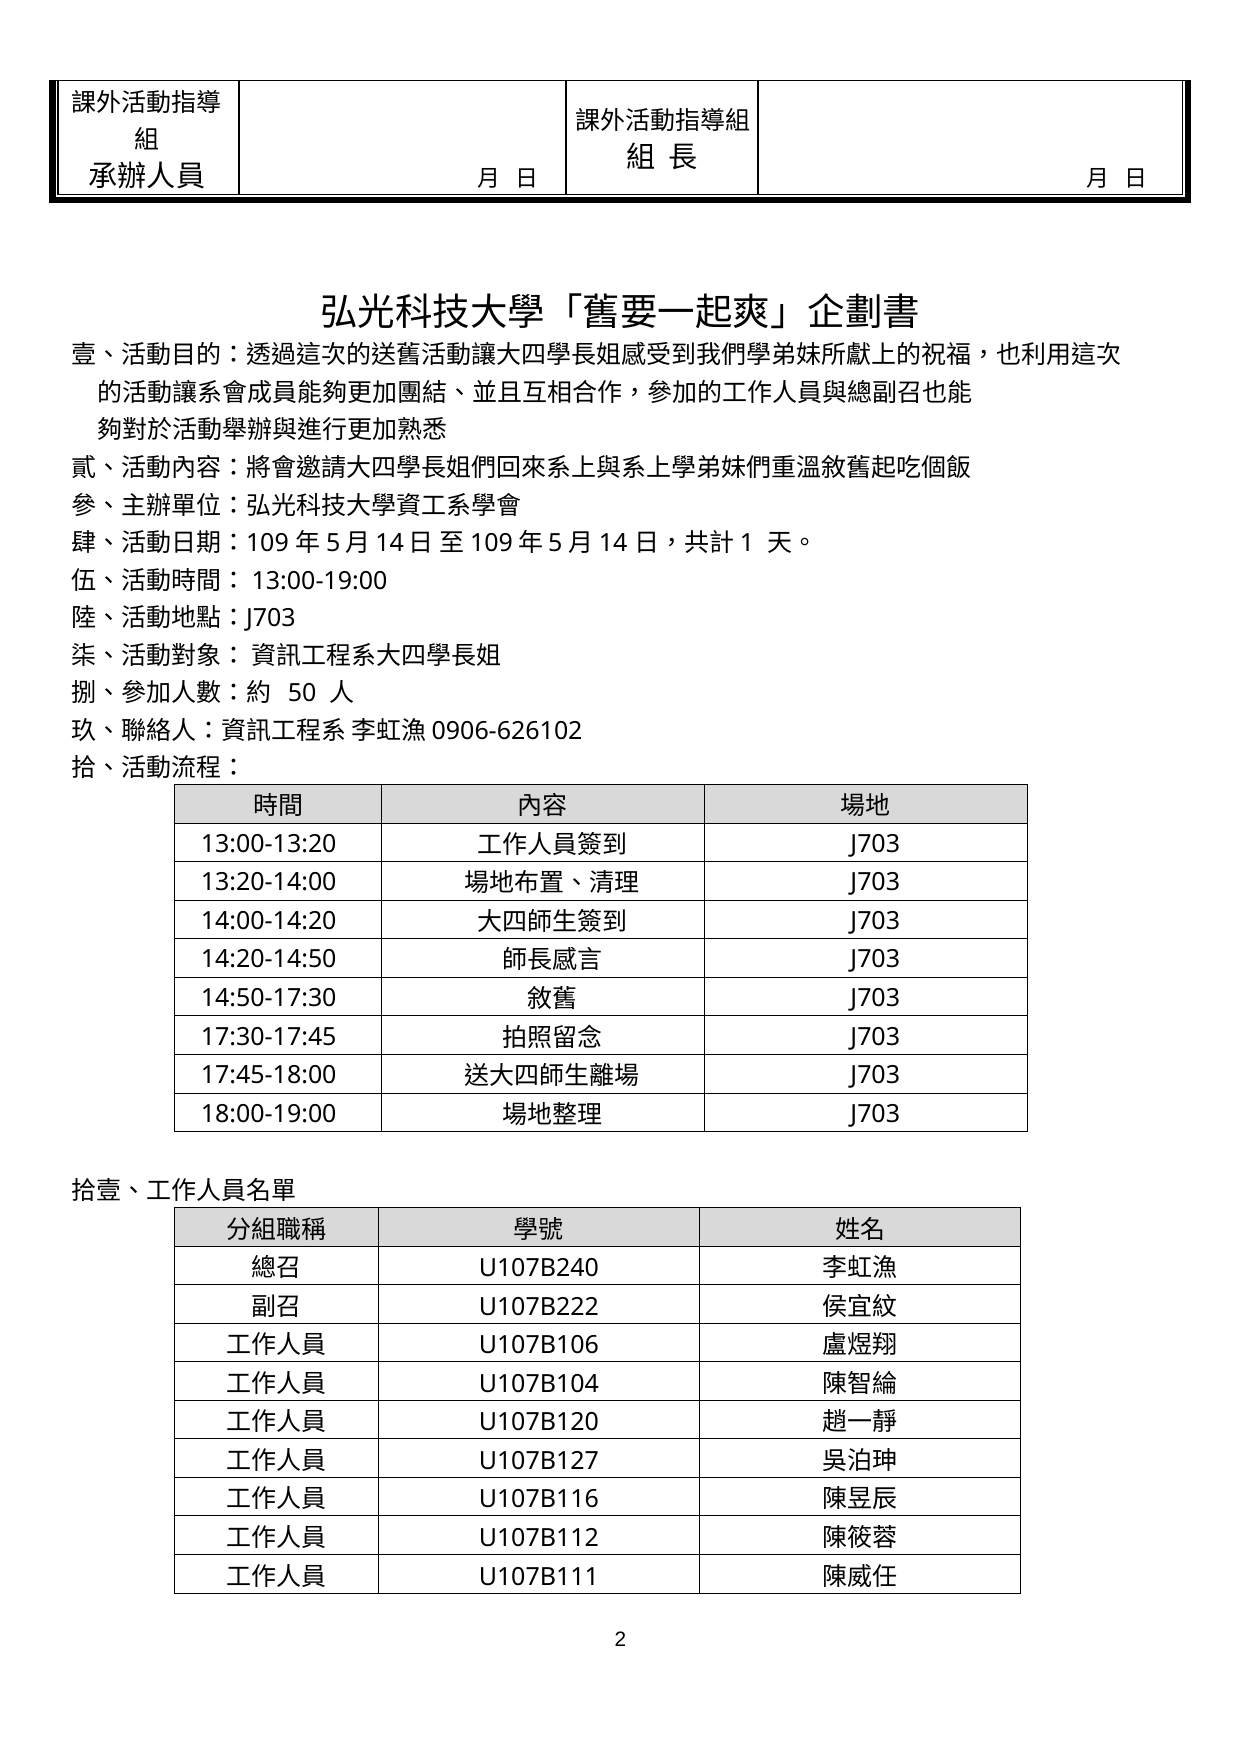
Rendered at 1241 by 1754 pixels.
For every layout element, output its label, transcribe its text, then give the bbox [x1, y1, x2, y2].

table_cell 課外活動指導組 承辦人員 [59, 81, 238, 193]
table_cell U107B106 [379, 1324, 699, 1361]
table_header 內容 [382, 785, 704, 823]
table_cell 月 日 [240, 81, 565, 193]
text 弘光科技大學「舊要一起爽」企劃書 [71, 290, 1169, 334]
table_cell 陳威任 [700, 1555, 1020, 1592]
table_cell 18:00-19:00 [175, 1094, 381, 1131]
table_cell 送大四師生離場 [382, 1055, 704, 1092]
table_cell 侯宜紋 [700, 1285, 1020, 1323]
text 貳、活動內容：將會邀請大四學長姐們回來系上與系上學弟妹們重溫敘舊起吃個飯 [71, 447, 1169, 484]
table_cell 師長感言 [382, 939, 704, 977]
text 柒、活動對象： 資訊工程系大四學長姐 [71, 634, 1169, 672]
table_cell 工作人員 [175, 1516, 378, 1554]
table_cell J703 [705, 1055, 1027, 1092]
table_cell 總召 [175, 1247, 378, 1284]
table_cell 場地布置、清理 [382, 862, 704, 900]
table_cell 敘舊 [382, 978, 704, 1015]
table_cell 李虹漁 [700, 1247, 1020, 1284]
table_cell J703 [705, 901, 1027, 938]
table_cell U107B120 [379, 1401, 699, 1438]
table_header 場地 [705, 785, 1027, 823]
table_cell 月 日 [759, 81, 1182, 193]
table_cell 14:00-14:20 [175, 901, 381, 938]
text 捌、參加人數：約 50 人 [71, 672, 1169, 709]
text 肆、活動日期：109 年 5月14日 至 109年5 月14 日，共計 1 天。 [71, 522, 1169, 559]
table_cell 13:00-13:20 [175, 824, 381, 861]
text 玖、聯絡人：資訊工程系 李虹漁0906-626102 [71, 709, 1169, 747]
text 參、主辦單位：弘光科技大學資工系學會 [71, 484, 1169, 522]
table_header 時間 [175, 785, 381, 823]
table_cell 14:50-17:30 [175, 978, 381, 1015]
table_cell 課外活動指導組 組 長 [567, 81, 757, 193]
table_cell U107B104 [379, 1362, 699, 1400]
table_cell 17:30-17:45 [175, 1016, 381, 1054]
table_cell 拍照留念 [382, 1016, 704, 1054]
table_header 分組職稱 [175, 1208, 378, 1246]
table_cell 工作人員 [175, 1439, 378, 1477]
table_cell J703 [705, 824, 1027, 861]
table_cell 大四師生簽到 [382, 901, 704, 938]
text 拾壹、工作人員名單 [71, 1169, 1169, 1207]
table_cell U107B116 [379, 1478, 699, 1515]
table_cell 工作人員 [175, 1478, 378, 1515]
table_cell 工作人員 [175, 1555, 378, 1592]
table_cell 工作人員 [175, 1362, 378, 1400]
table_cell J703 [705, 978, 1027, 1015]
text 壹、活動目的：透過這次的送舊活動讓大四學長姐感受到我們學弟妹所獻上的祝福，也利用這次 [71, 334, 1169, 372]
table_cell 14:20-14:50 [175, 939, 381, 977]
table_cell 13:20-14:00 [175, 862, 381, 900]
text 的活動讓系會成員能夠更加團結、並且互相合作，參加的工作人員與總副召也能 [71, 372, 1169, 409]
table_header 姓名 [700, 1208, 1020, 1246]
table_cell J703 [705, 939, 1027, 977]
table_cell J703 [705, 1094, 1027, 1131]
table_cell U107B127 [379, 1439, 699, 1477]
table_cell 副召 [175, 1285, 378, 1323]
table_cell J703 [705, 1016, 1027, 1054]
table_cell 工作人員 [175, 1401, 378, 1438]
table_header 學號 [379, 1208, 699, 1246]
table_cell 陳智綸 [700, 1362, 1020, 1400]
text 伍、活動時間： 13:00-19:00 [71, 559, 1169, 597]
table_cell J703 [705, 862, 1027, 900]
text 拾、活動流程： [71, 747, 1169, 784]
table_cell 17:45-18:00 [175, 1055, 381, 1092]
table_cell 陳筱蓉 [700, 1516, 1020, 1554]
table_cell 盧煜翔 [700, 1324, 1020, 1361]
table_cell 陳昱辰 [700, 1478, 1020, 1515]
table_cell 趙一靜 [700, 1401, 1020, 1438]
table_cell U107B222 [379, 1285, 699, 1323]
table_cell 工作人員簽到 [382, 824, 704, 861]
table_cell 工作人員 [175, 1324, 378, 1361]
text 夠對於活動舉辦與進行更加熟悉 [71, 409, 1169, 447]
table_cell 吳泊珅 [700, 1439, 1020, 1477]
text 陸、活動地點：J703 [71, 597, 1169, 634]
table_cell U107B240 [379, 1247, 699, 1284]
table_cell U107B111 [379, 1555, 699, 1592]
table_cell 場地整理 [382, 1094, 704, 1131]
table_cell U107B112 [379, 1516, 699, 1554]
